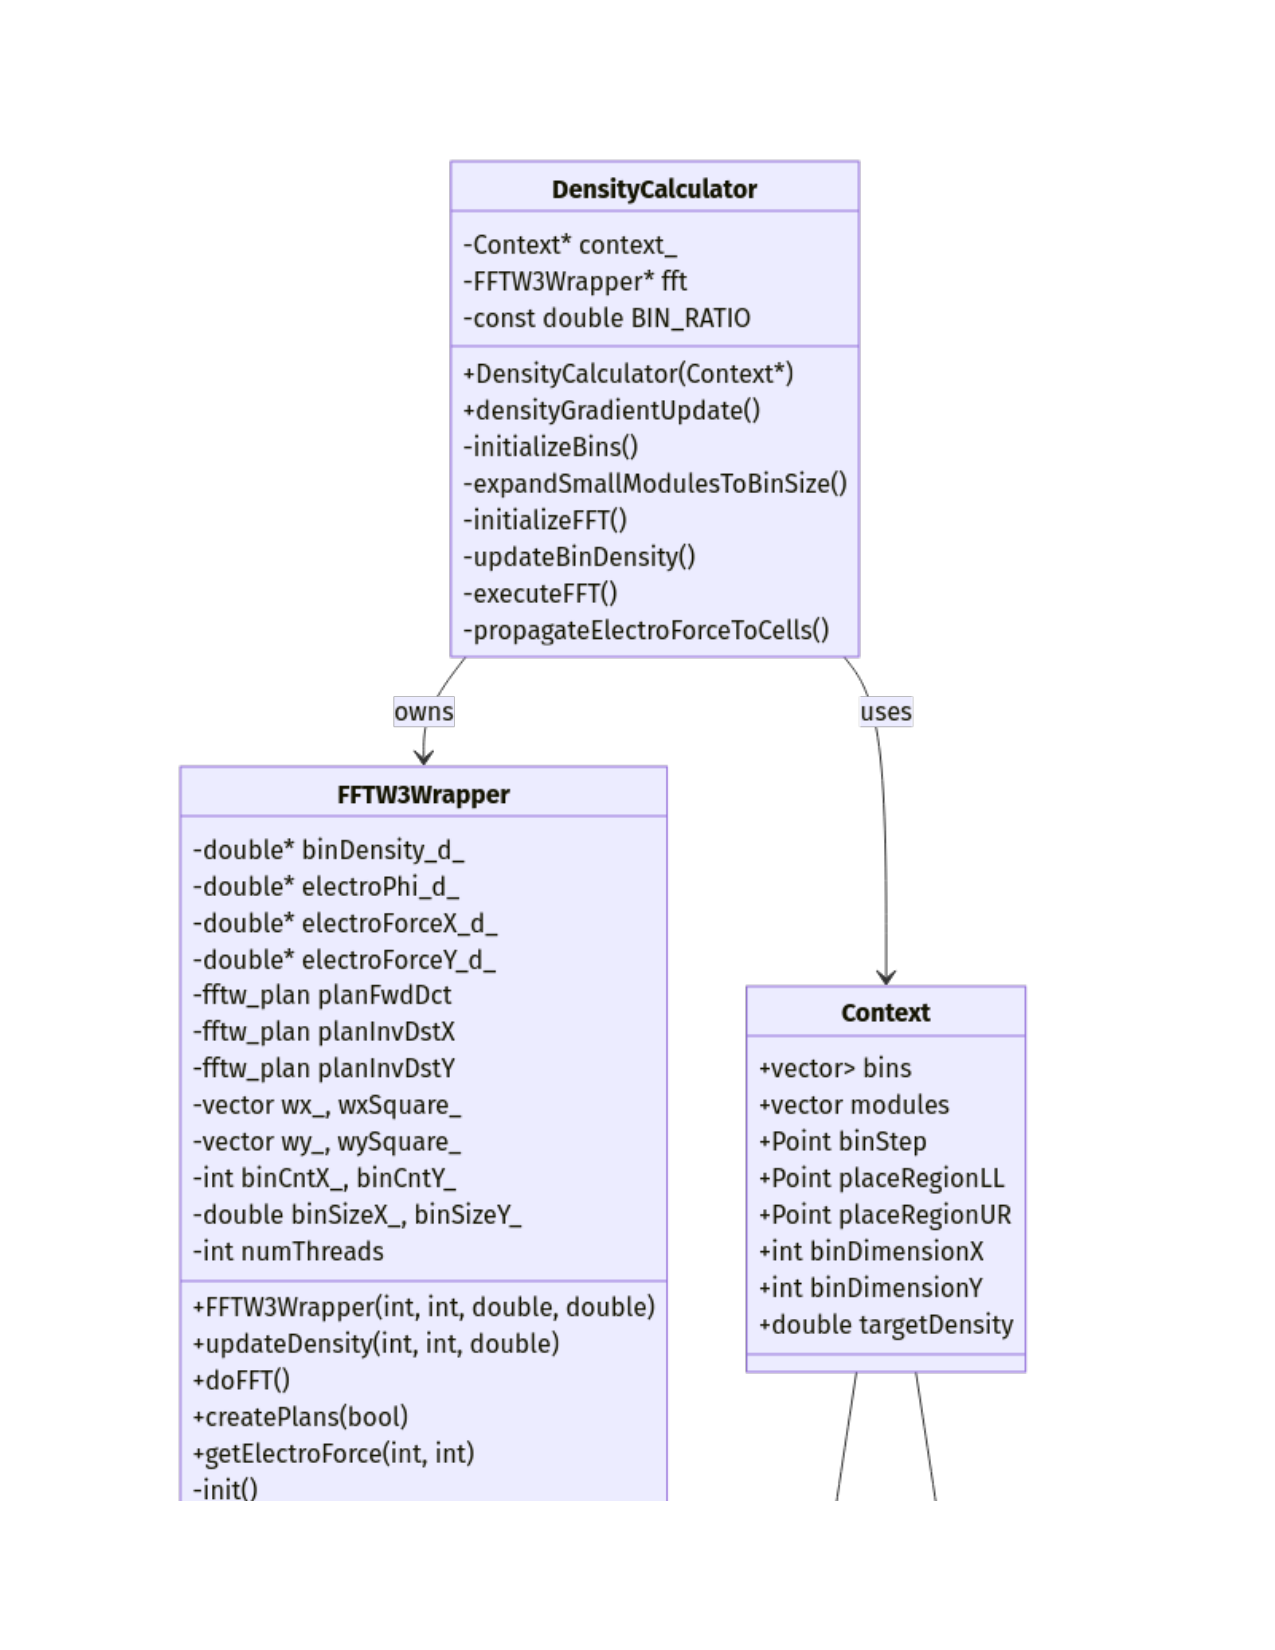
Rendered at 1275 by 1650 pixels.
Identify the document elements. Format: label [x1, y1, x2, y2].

picture [168, 150, 1044, 1501]
